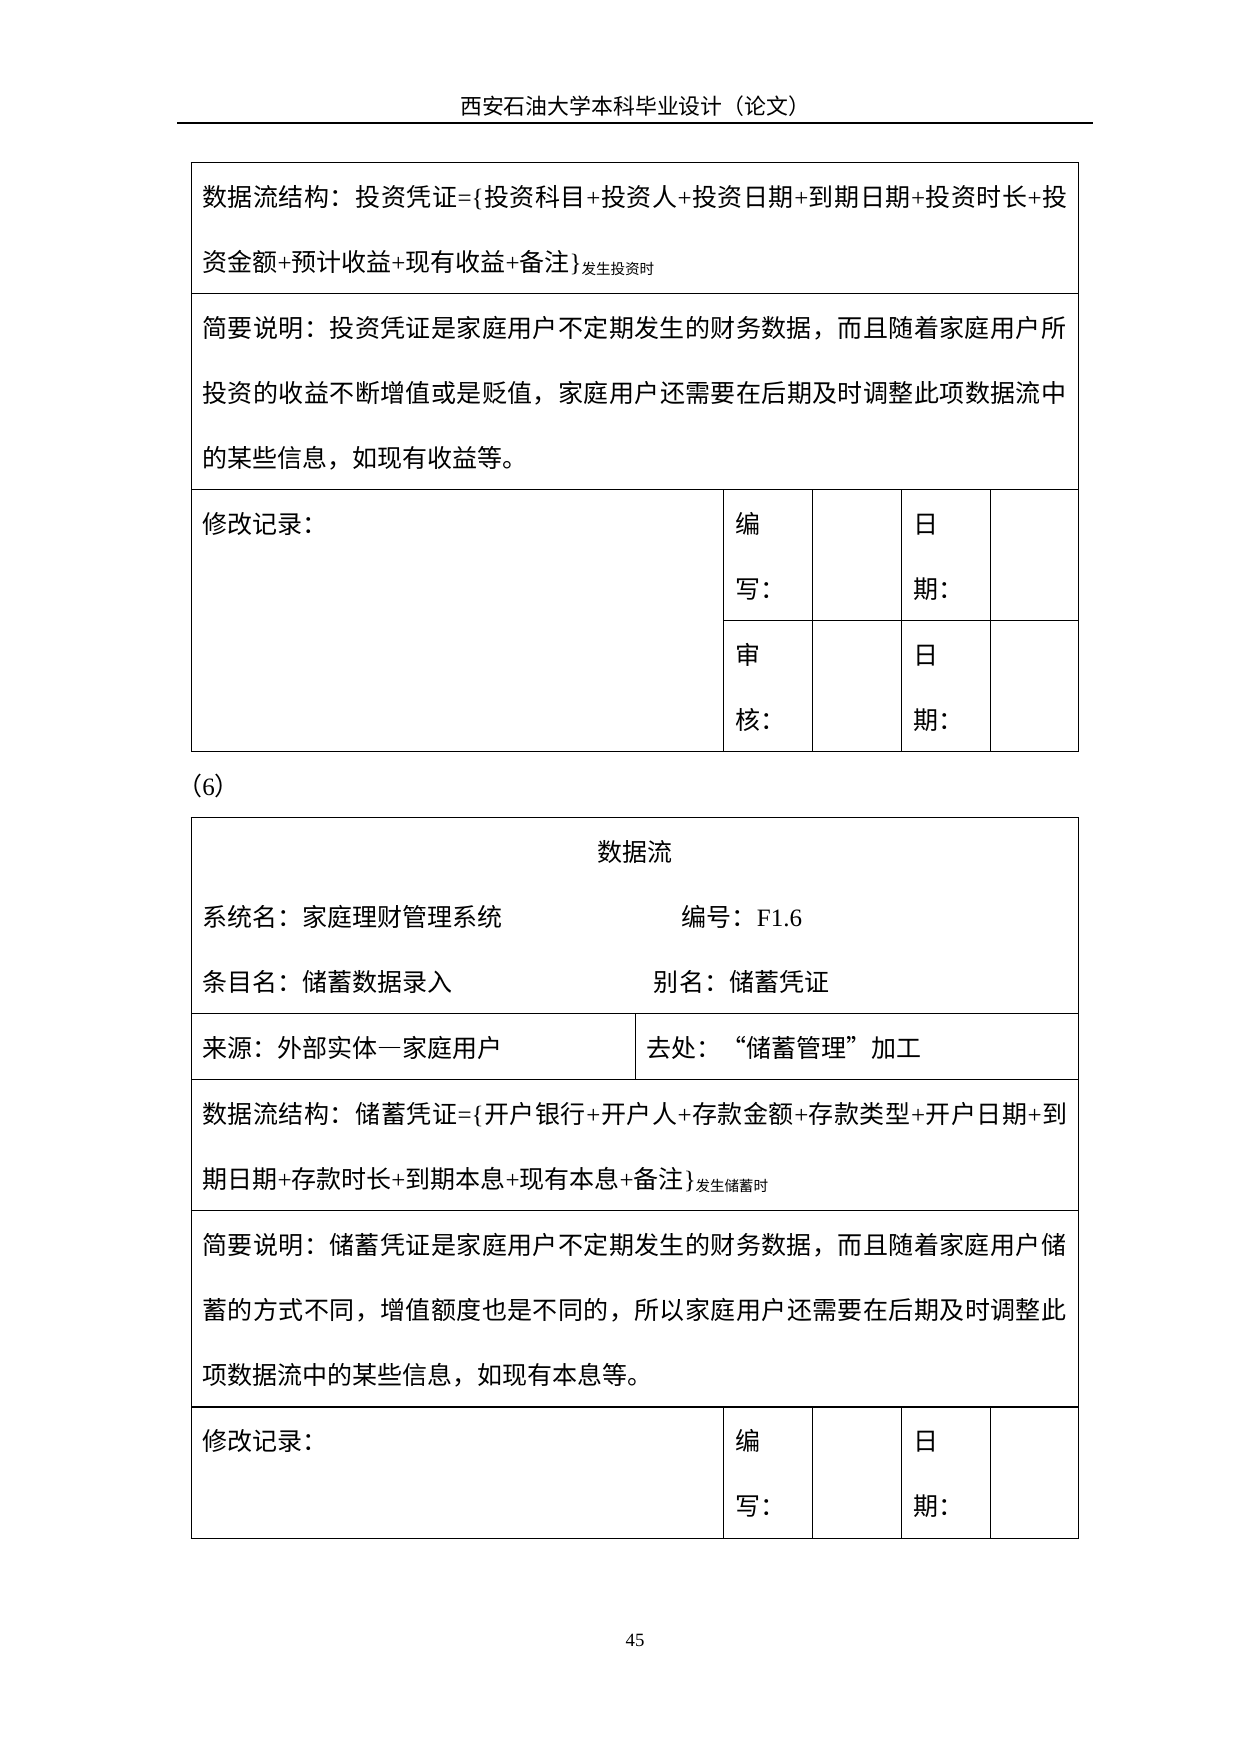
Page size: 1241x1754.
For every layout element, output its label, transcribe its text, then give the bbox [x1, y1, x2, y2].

table_cell [991, 1408, 1078, 1537]
table_cell 编写： [724, 1408, 812, 1537]
table_cell 审核： [724, 621, 812, 751]
table_cell [813, 490, 901, 620]
table_cell [813, 621, 901, 751]
table_cell 修改记录： [192, 1408, 723, 1537]
table_cell 日期： [902, 621, 990, 751]
table_cell 日期： [902, 490, 990, 620]
table_cell 修改记录： [192, 490, 723, 751]
table_cell 去处：“储蓄管理”加工 [636, 1014, 1078, 1079]
table_cell [813, 1408, 901, 1537]
table_cell 数据流结构：储蓄凭证={开户银行+开户人+存款金额+存款类型+开户日期+到期日期+存款时长+到期本息+现有本息+备注}发生储蓄时 [192, 1080, 1078, 1210]
table_cell 简要说明：储蓄凭证是家庭用户不定期发生的财务数据，而且随着家庭用户储蓄的方式不同，增值额度也是不同的，所以家庭用户还需要在后期及时调整此项数据流中的某些信息，如现有本息等。 [192, 1211, 1078, 1406]
table_cell 数据流结构：投资凭证={投资科目+投资人+投资日期+到期日期+投资时长+投资金额+预计收益+现有收益+备注}发生投资时 [192, 163, 1078, 293]
table_cell [991, 621, 1078, 751]
table_cell [991, 490, 1078, 620]
table_cell 简要说明：投资凭证是家庭用户不定期发生的财务数据，而且随着家庭用户所投资的收益不断增值或是贬值，家庭用户还需要在后期及时调整此项数据流中的某些信息，如现有收益等。 [192, 294, 1078, 489]
text （6） [177, 752, 1093, 817]
table_cell 日期： [902, 1408, 990, 1537]
table_cell 来源：外部实体—家庭用户 [192, 1014, 635, 1079]
table_cell 编写： [724, 490, 812, 620]
table_header 数据流 系统名：家庭理财管理系统 编号：F1.6 条目名：储蓄数据录入 别名：储蓄凭证 [192, 818, 1078, 1013]
